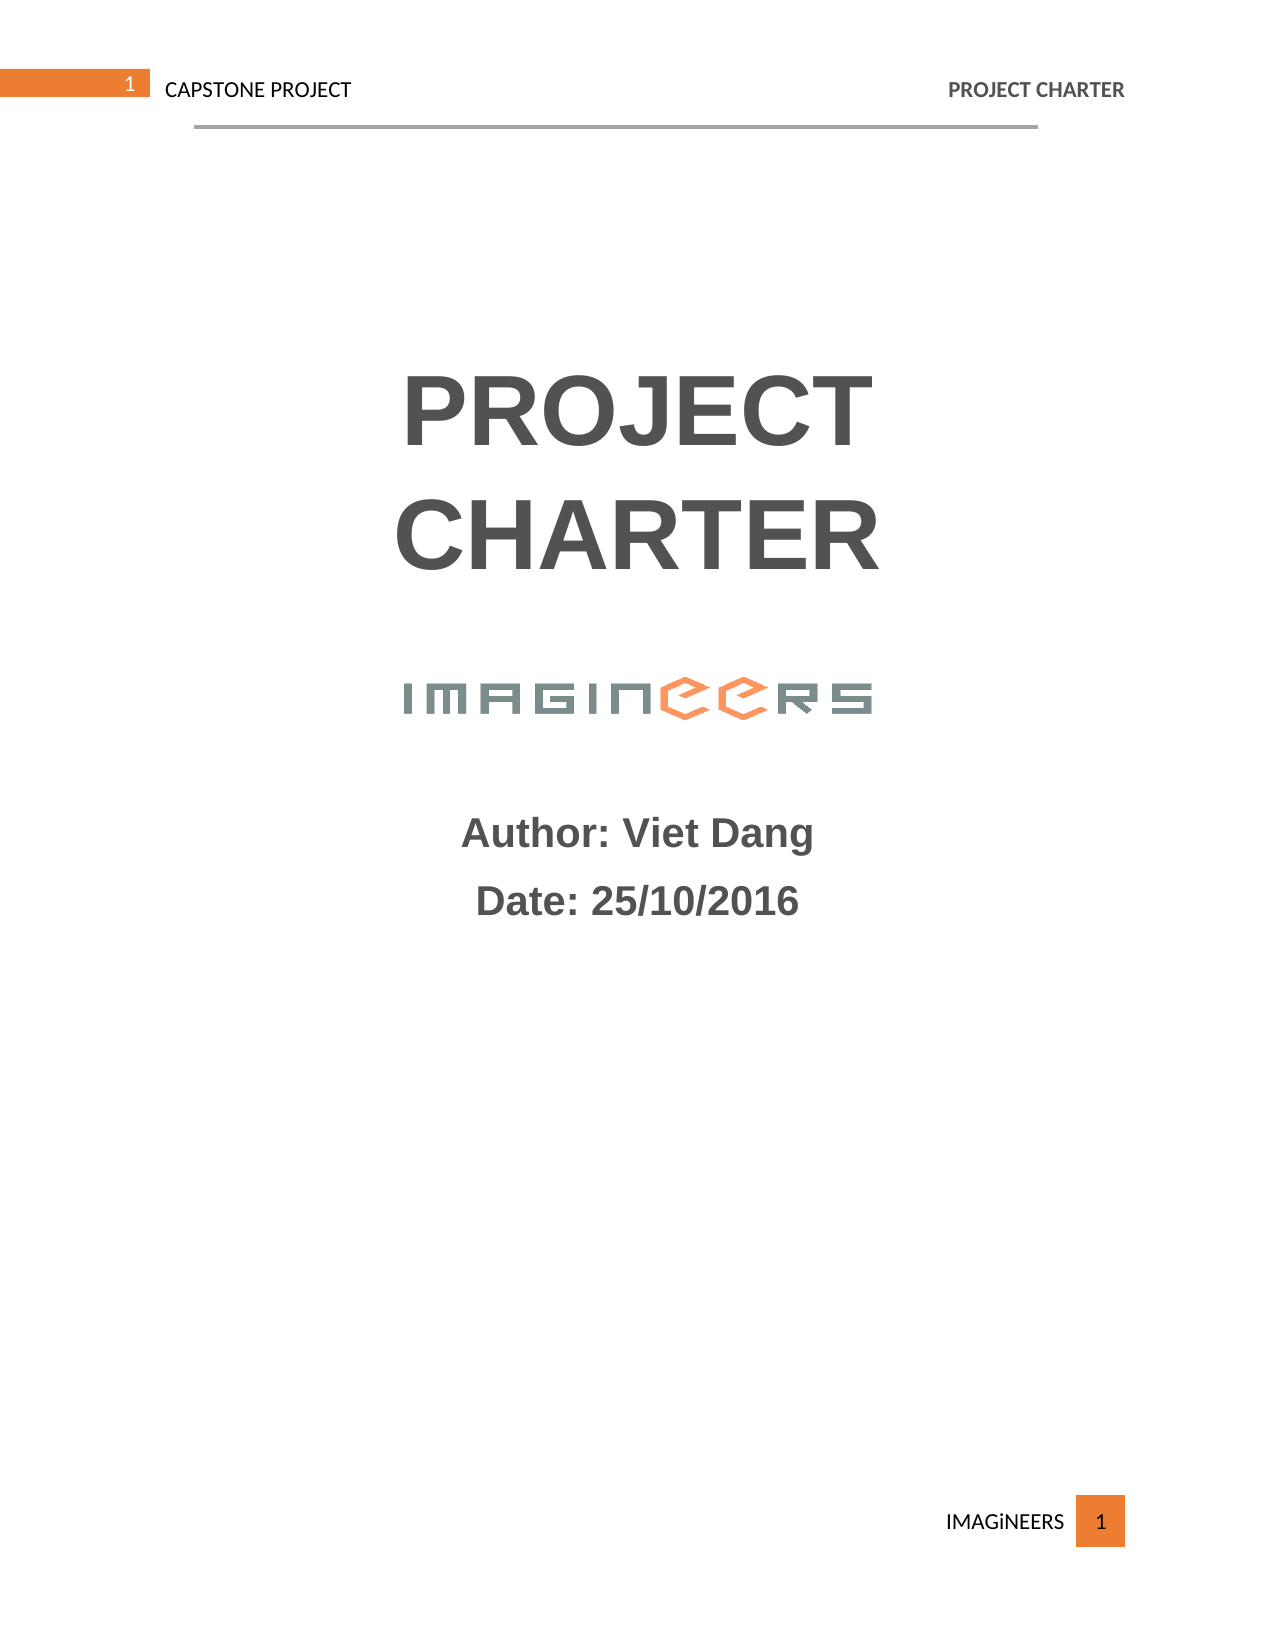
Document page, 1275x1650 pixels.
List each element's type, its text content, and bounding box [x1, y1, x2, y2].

text PROJECT CHARTER [150, 351, 1125, 590]
text Author: Viet Dang [150, 808, 1125, 856]
text Date: 25/10/2016 [150, 876, 1125, 924]
picture [389, 616, 886, 790]
